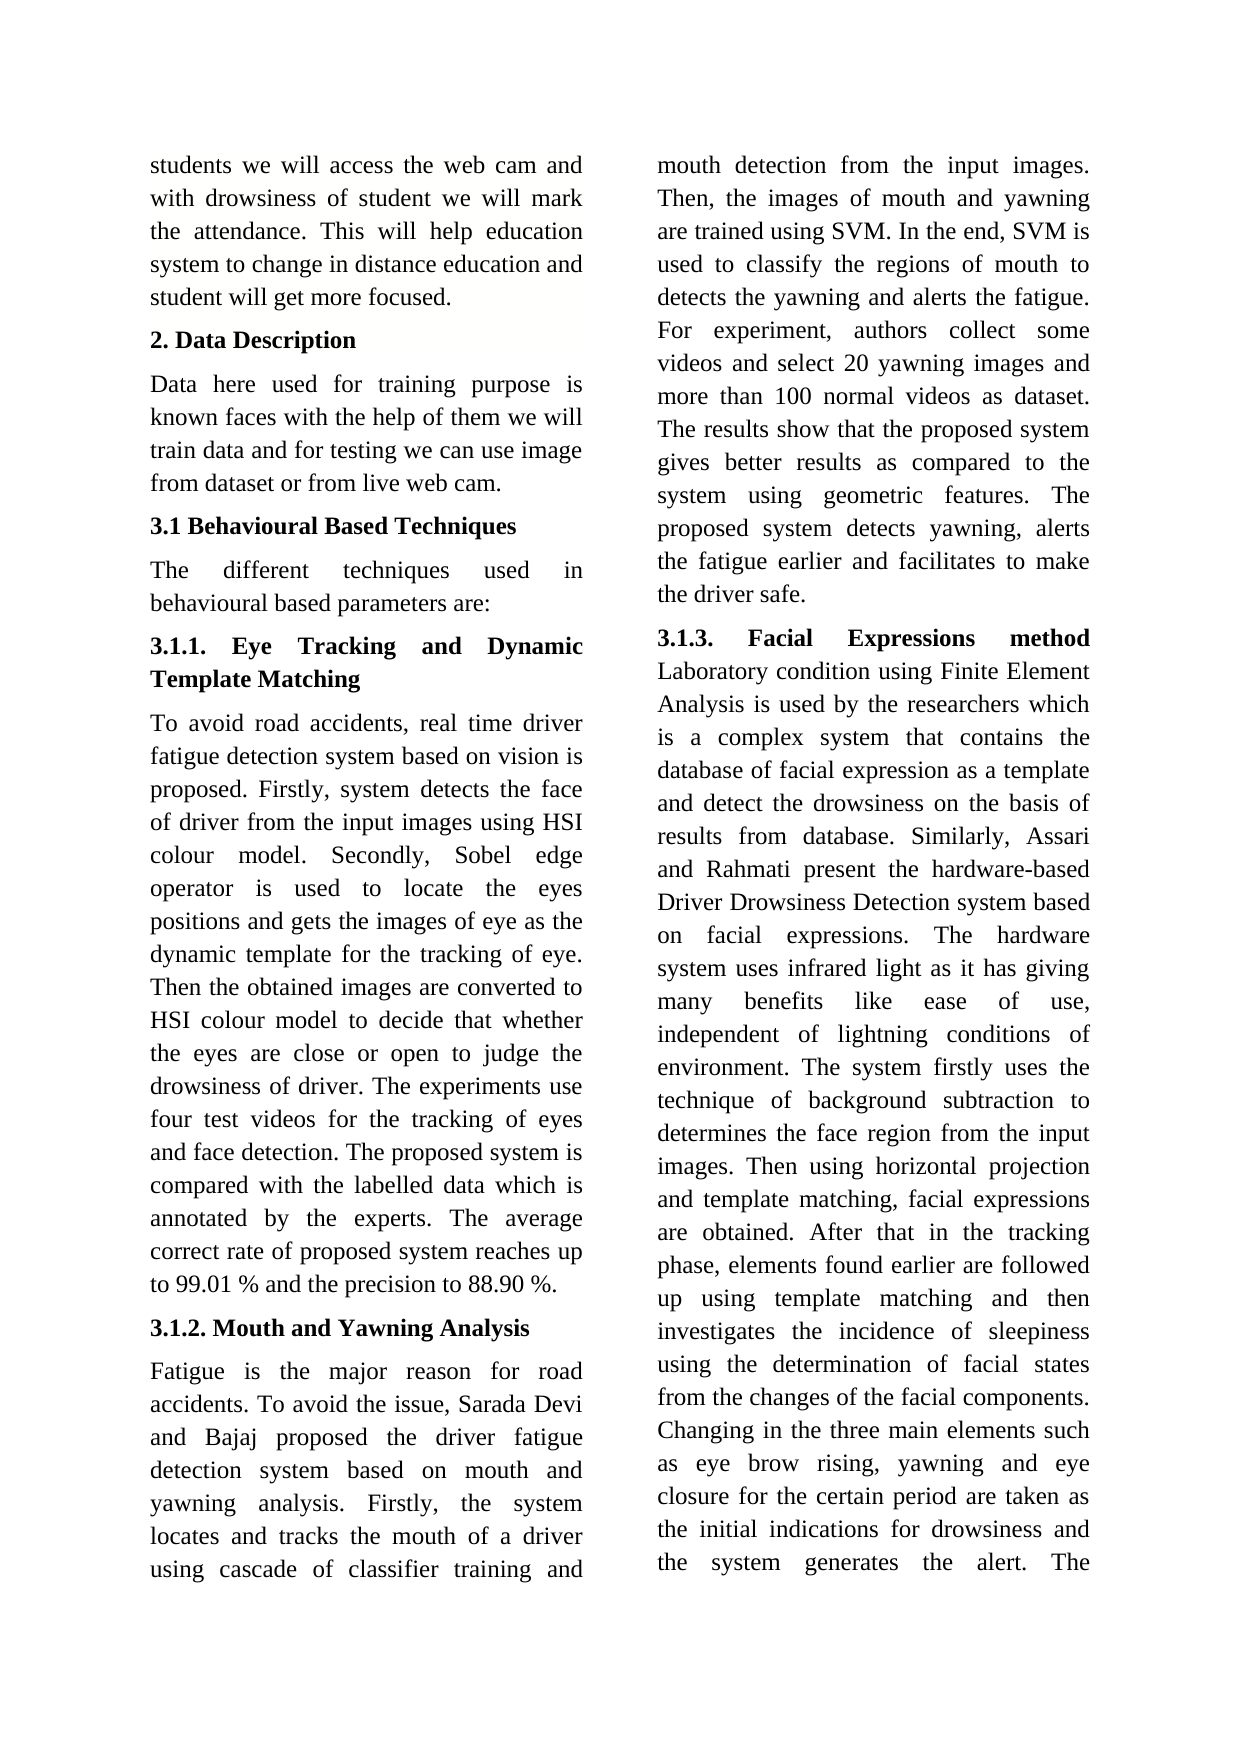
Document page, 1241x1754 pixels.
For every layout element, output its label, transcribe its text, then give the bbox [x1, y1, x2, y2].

text To avoid road accidents, real time driver fatigue detection system based on vision is proposed. Firstly, system detects the face of driver from the input images using HSI colour model. Secondly, Sobel edge operator is used to locate the eyes positions and gets the images of eye as the dynamic template for the tracking of eye. Then the obtained images are converted to HSI colour model to decide that whether the eyes are close or open to judge the drowsiness of driver. The experiments use four test videos for the tracking of eyes and face detection. The proposed system is compared with the labelled data which is annotated by the experts. The average correct rate of proposed system reaches up to 99.01 % and the precision to 88.90 %. [150, 708, 583, 1298]
text 3.1.1. Eye Tracking and Dynamic Template Matching [150, 631, 583, 693]
text 2. Data Description [150, 326, 583, 354]
text 3.1 Behavioural Based Techniques [150, 511, 583, 540]
text Fatigue is the major reason for road accidents. To avoid the issue, Sarada Devi and Bajaj proposed the driver fatigue detection system based on mouth and yawning analysis. Firstly, the system locates and tracks the mouth of a driver using cascade of classifier training and mouth detection from the input images. Then, the images of mouth and yawning are trained using SVM. In the end, SVM is used to classify the regions of mouth to detects the yawning and alerts the fatigue. For experiment, authors collect some videos and select 20 yawning images and more than 100 normal videos as dataset. The results show that the proposed system gives better results as compared to the system using geometric features. The proposed system detects yawning, alerts the fatigue earlier and facilitates to make the driver safe. [150, 1356, 583, 1583]
text The different techniques used in behavioural based parameters are: [150, 555, 583, 617]
text Data here used for training purpose is known faces with the help of them we will train data and for testing we can use image from dataset or from live web cam. [150, 369, 583, 497]
text 3.1.2. Mouth and Yawning Analysis [150, 1313, 583, 1341]
text Fatigue is the major reason for road accidents. To avoid the issue, Sarada Devi and Bajaj proposed the driver fatigue detection system based on mouth and yawning analysis. Firstly, the system locates and tracks the mouth of a driver using cascade of classifier training and mouth detection from the input images. Then, the images of mouth and yawning are trained using SVM. In the end, SVM is used to classify the regions of mouth to detects the yawning and alerts the fatigue. For experiment, authors collect some videos and select 20 yawning images and more than 100 normal videos as dataset. The results show that the proposed system gives better results as compared to the system using geometric features. The proposed system detects yawning, alerts the fatigue earlier and facilitates to make the driver safe. [657, 150, 1090, 608]
